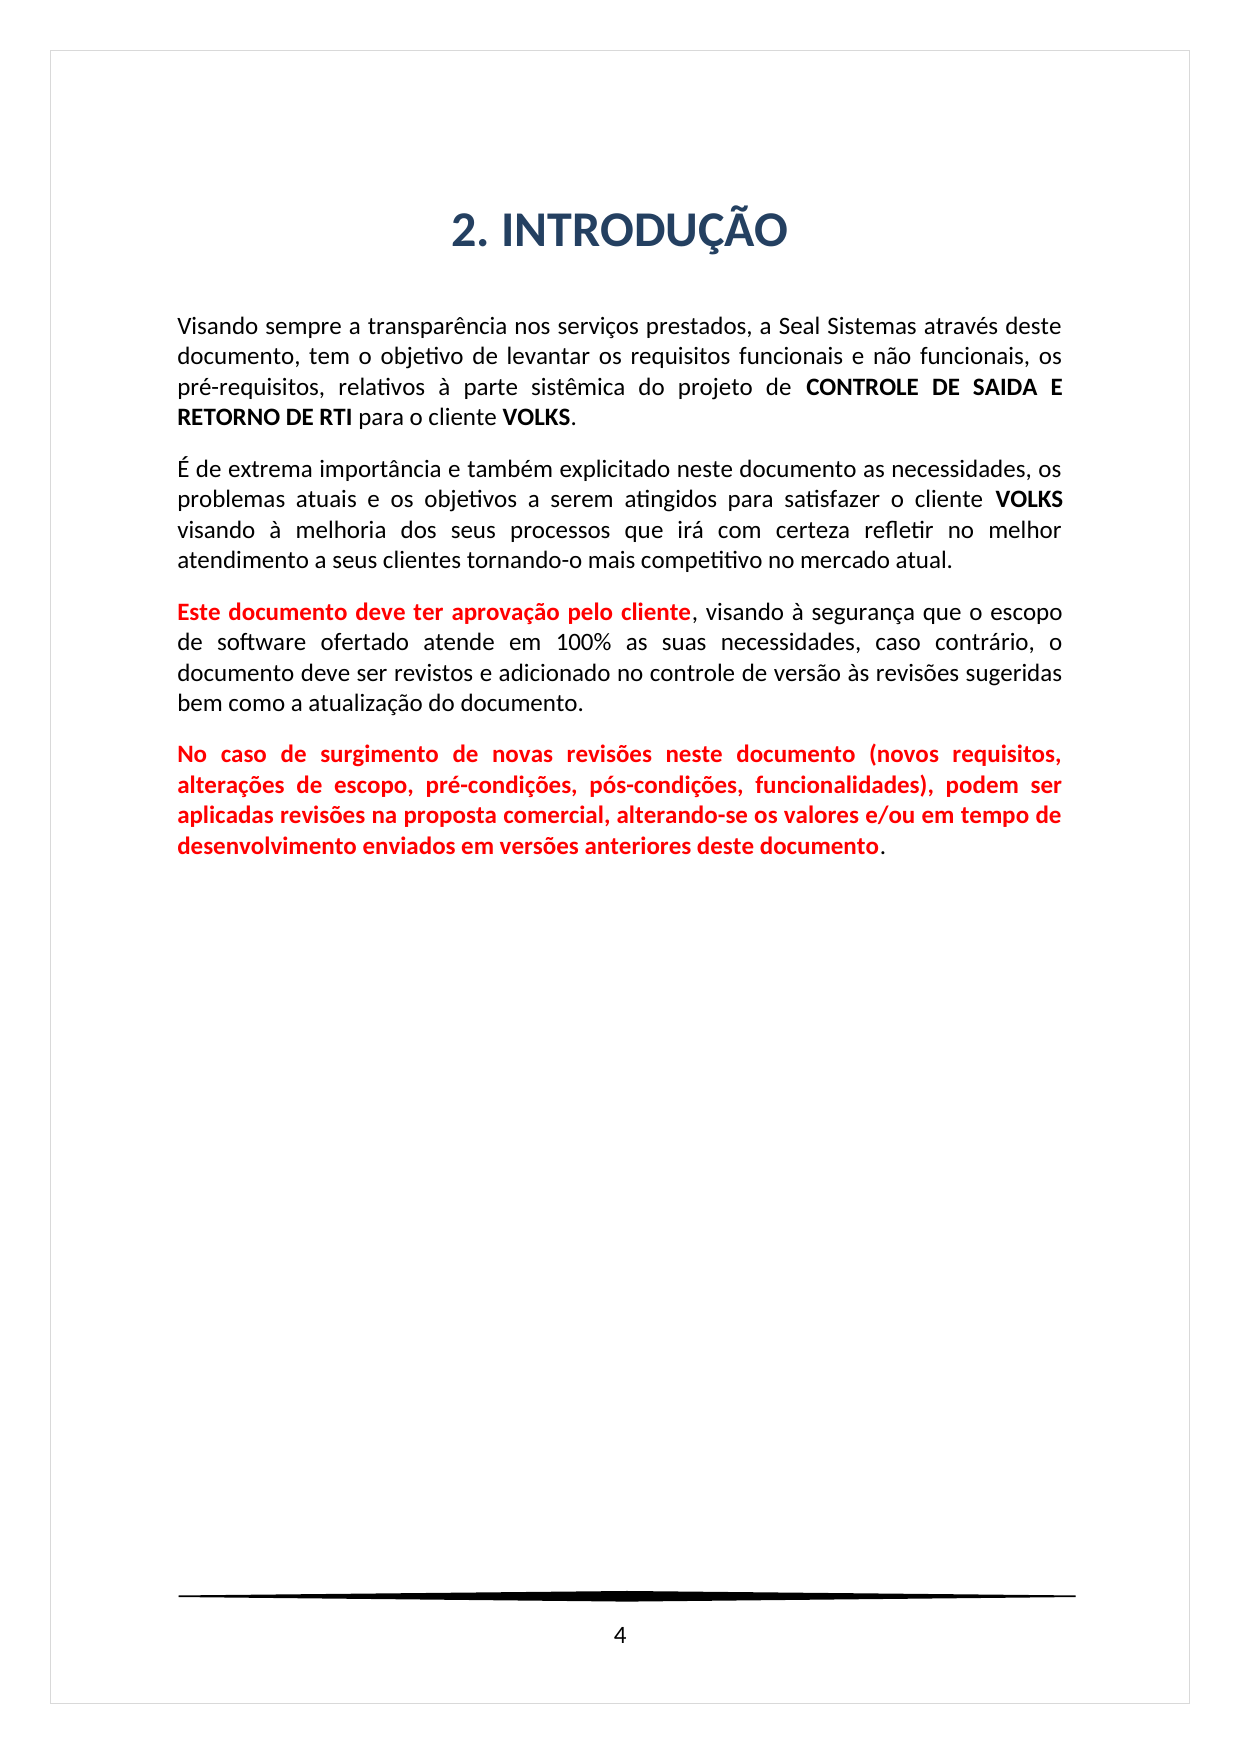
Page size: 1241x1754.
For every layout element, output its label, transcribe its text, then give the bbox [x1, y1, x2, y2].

text No caso de surgimento de novas revisões neste documento (novos requisitos, alterações de escopo, pré-condições, pós-condições, funcionalidades), podem ser aplicadas revisões na proposta comercial, alterando-se os valores e/ou em tempo de desenvolvimento enviados em versões anteriores deste documento. [177, 739, 1063, 861]
text É de extrema importância e também explicitado neste documento as necessidades, os problemas atuais e os objetivos a serem atingidos para satisfazer o cliente VOLKS visando à melhoria dos seus processos que irá com certeza refletir no melhor atendimento a seus clientes tornando-o mais competitivo no mercado atual. [177, 453, 1063, 575]
text Este documento deve ter aprovação pelo cliente, visando à segurança que o escopo de software ofertado atende em 100% as suas necessidades, caso contrário, o documento deve ser revistos e adicionado no controle de versão às revisões sugeridas bem como a atualização do documento. [177, 596, 1063, 718]
text Visando sempre a transparência nos serviços prestados, a Seal Sistemas através deste documento, tem o objetivo de levantar os requisitos funcionais e não funcionais, os pré-requisitos, relativos à parte sistêmica do projeto de CONTROLE DE SAIDA E RETORNO DE RTI para o cliente VOLKS. [177, 310, 1063, 432]
subtitle 2. INTRODUÇÃO [177, 197, 1063, 258]
